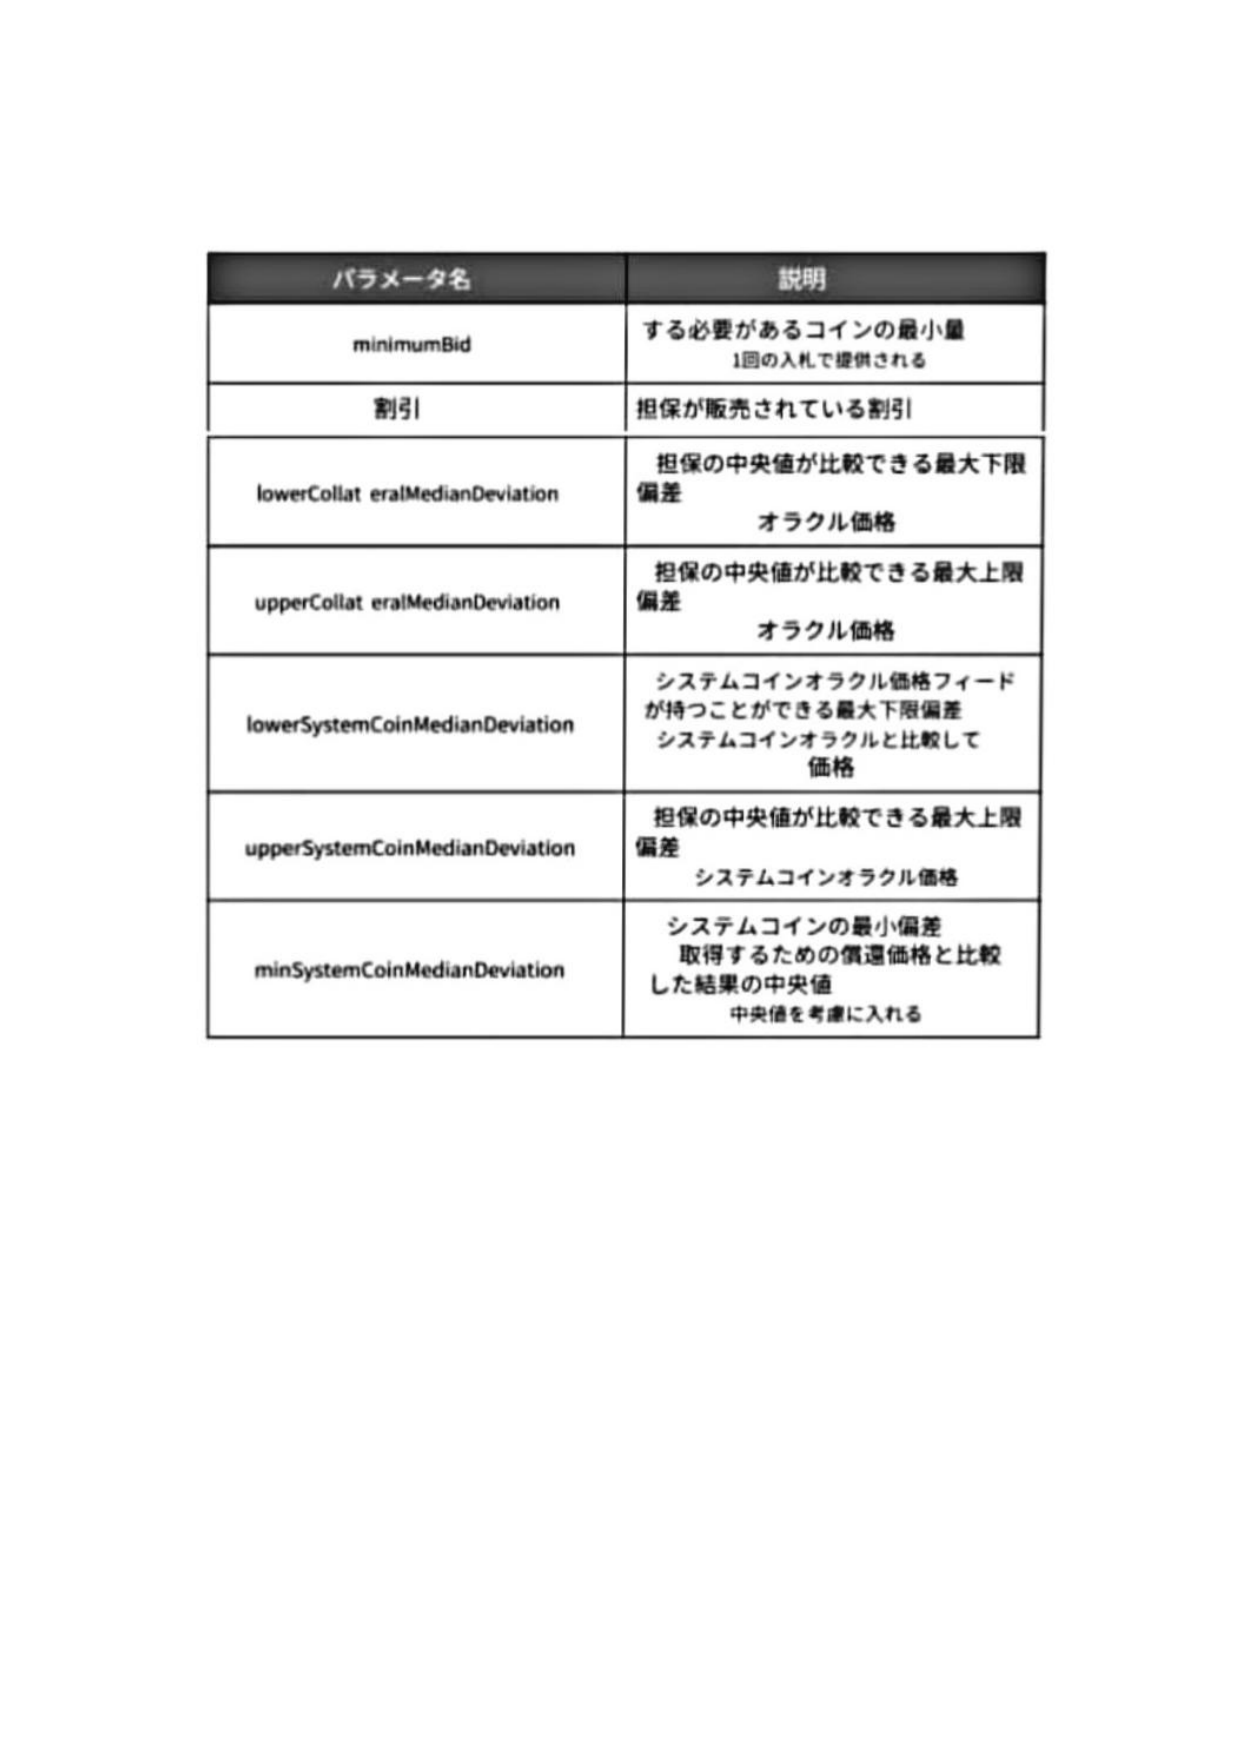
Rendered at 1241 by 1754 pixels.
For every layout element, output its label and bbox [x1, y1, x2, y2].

picture [150, 199, 1091, 1086]
